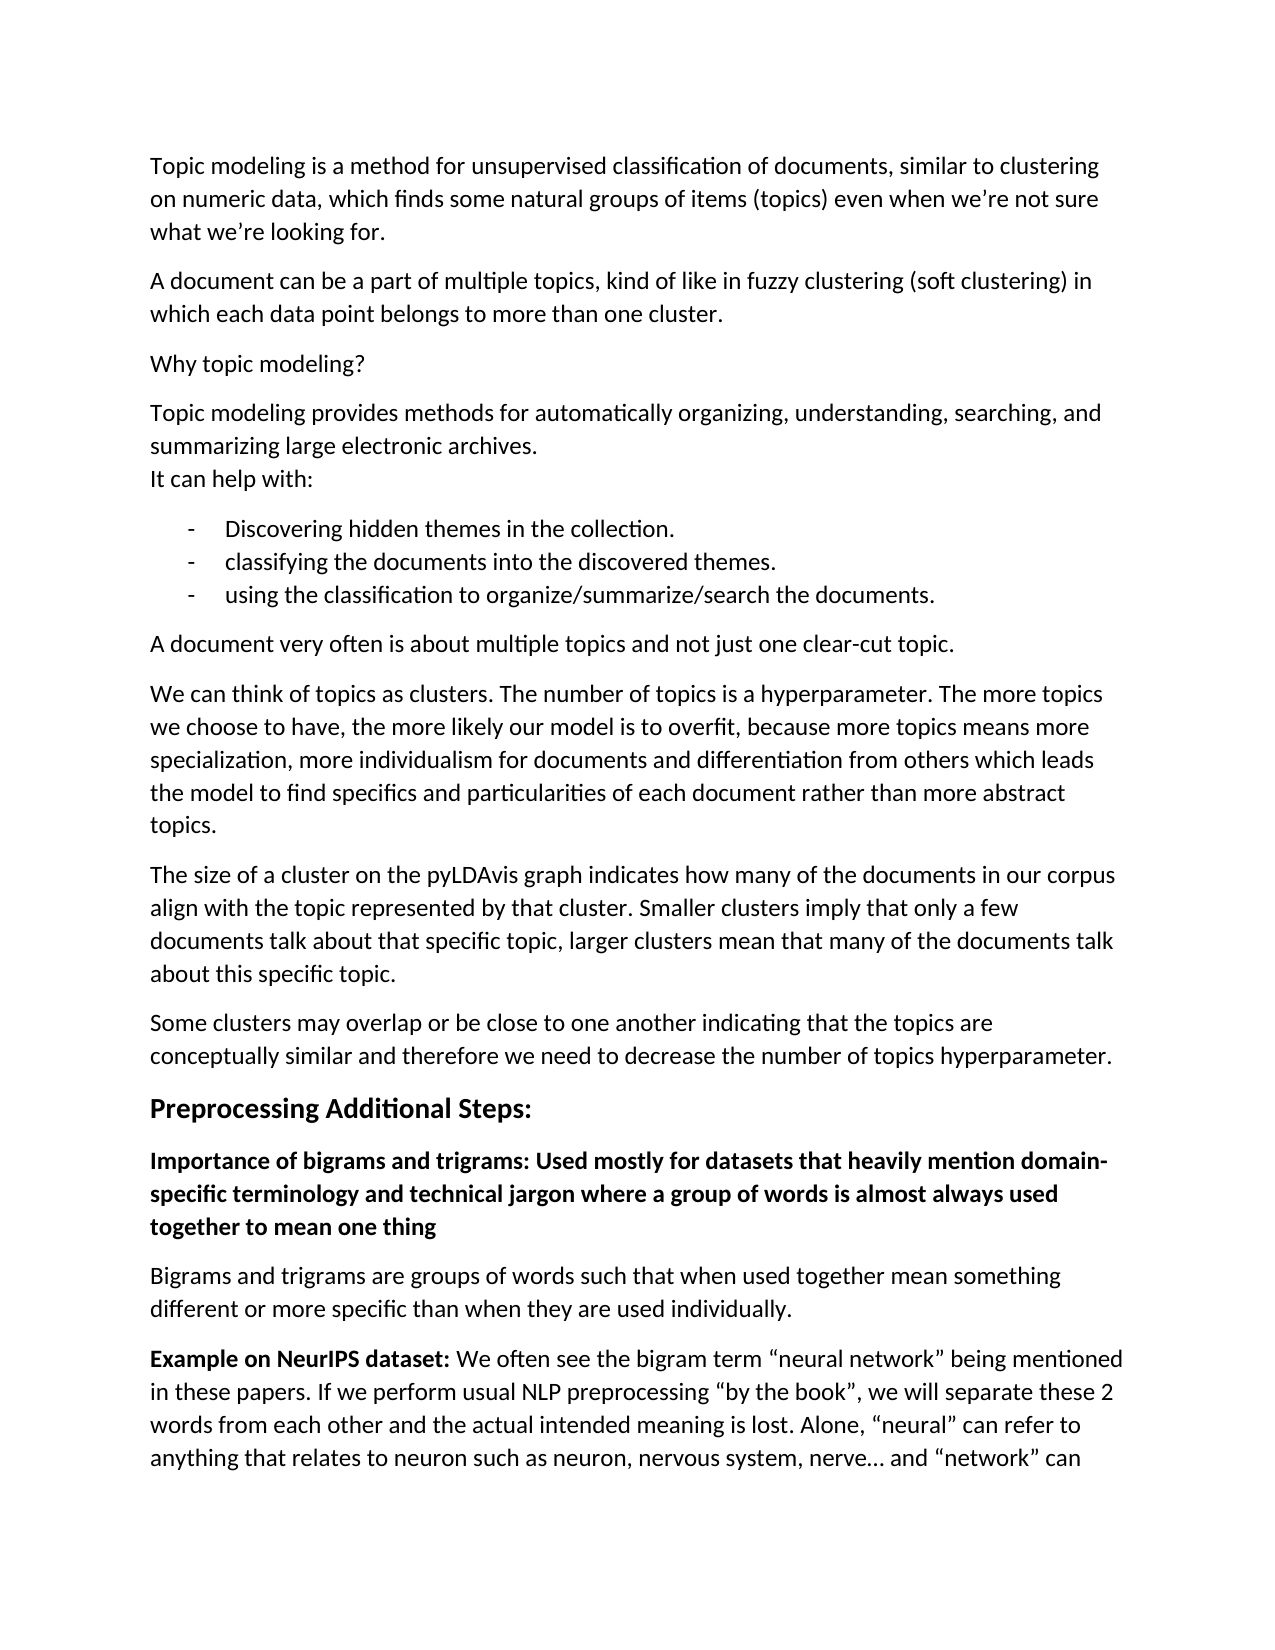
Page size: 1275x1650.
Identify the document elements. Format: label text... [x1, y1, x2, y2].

text Topic modeling is a method for unsupervised classification of documents, similar to clustering on numeric data, which finds some natural groups of items (topics) even when we’re not sure what we’re looking for. [150, 150, 1125, 246]
list using the classification to organize/summarize/search the documents. [187, 579, 1125, 609]
text A document very often is about multiple topics and not just one clear-cut topic. [150, 628, 1125, 659]
list Discovering hidden themes in the collection. [187, 513, 1125, 543]
text Preprocessing Additional Steps: [150, 1090, 1125, 1126]
list classifying the documents into the discovered themes. [187, 546, 1125, 576]
text Bigrams and trigrams are groups of words such that when used together mean something different or more specific than when they are used individually. [150, 1261, 1125, 1324]
text A document can be a part of multiple topics, kind of like in fuzzy clustering (soft clustering) in which each data point belongs to more than one cluster. [150, 265, 1125, 329]
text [150, 1343, 1125, 1472]
text Some clusters may overlap or be close to one another indicating that the topics are conceptually similar and therefore we need to decrease the number of topics hyperparameter. [150, 1007, 1125, 1071]
text The size of a cluster on the pyLDAvis graph indicates how many of the documents in our corpus align with the topic represented by that cluster. Smaller clusters imply that only a few documents talk about that specific topic, larger clusters mean that many of the documents talk about this specific topic. [150, 859, 1125, 988]
text Importance of bigrams and trigrams: Used mostly for datasets that heavily mention domain-specific terminology and technical jargon where a group of words is almost always used together to mean one thing [150, 1145, 1125, 1241]
text Topic modeling provides methods for automatically organizing, understanding, searching, and summarizing large electronic archives. It can help with: [150, 397, 1125, 494]
text We can think of topics as clusters. The number of topics is a hyperparameter. The more topics we choose to have, the more likely our model is to overfit, because more topics means more specialization, more individualism for documents and differentiation from others which leads the model to find specifics and particularities of each document rather than more abstract topics. [150, 678, 1125, 840]
text Why topic modeling? [150, 348, 1125, 378]
